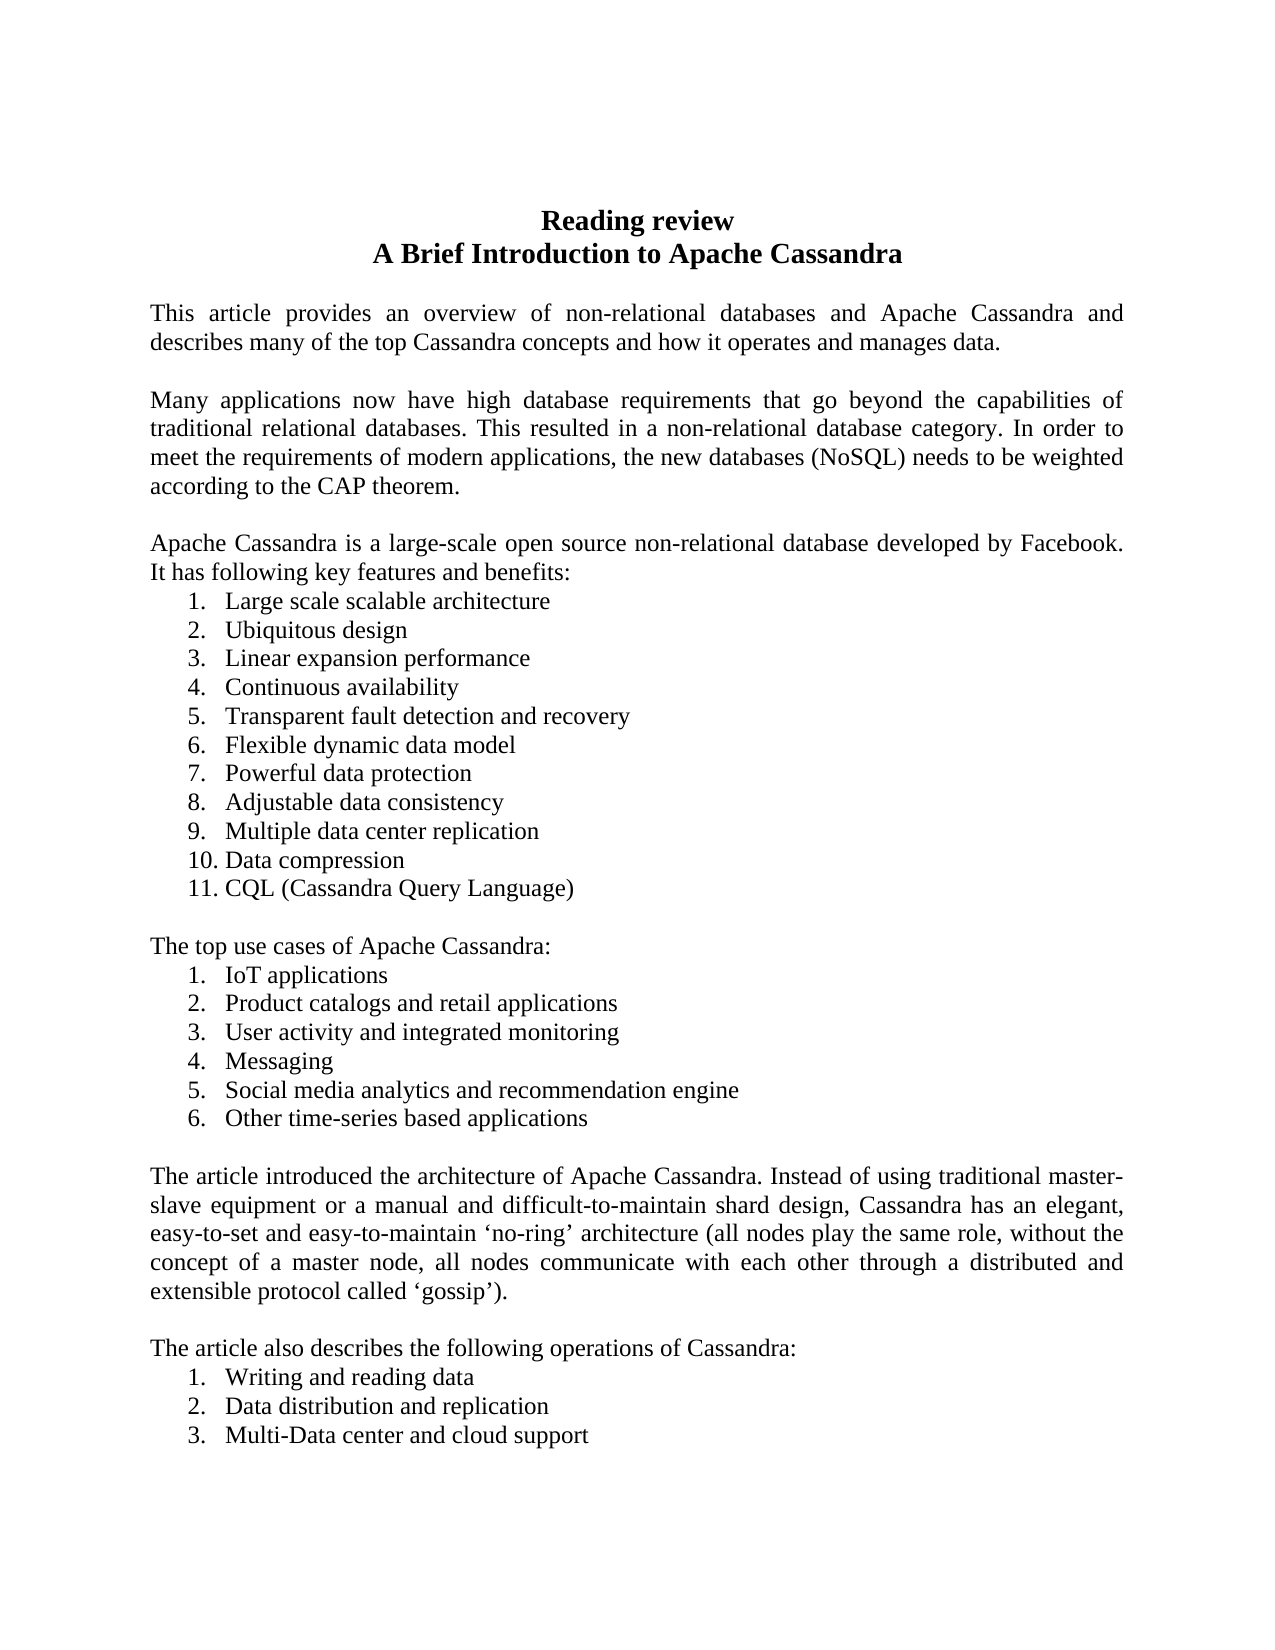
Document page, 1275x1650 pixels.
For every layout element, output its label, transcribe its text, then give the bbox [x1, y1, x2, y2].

text Many applications now have high database requirements that go beyond the capabilities of traditional relational databases. This resulted in a non-relational database category. In order to meet the requirements of modern applications, the new databases (NoSQL) needs to be weighted according to the CAP theorem. [150, 385, 1125, 500]
list Other time-series based applications [187, 1103, 1125, 1132]
list Flexible dynamic data model [187, 730, 1125, 758]
list Multi-Data center and cloud support [187, 1420, 1125, 1448]
text A Brief Introduction to Apache Cassandra [150, 236, 1125, 270]
list Powerful data protection [187, 758, 1125, 787]
text The article also describes the following operations of Cassandra: [150, 1333, 1125, 1362]
list Writing and reading data [187, 1362, 1125, 1391]
list Large scale scalable architecture [187, 586, 1125, 615]
list IoT applications [187, 960, 1125, 988]
list Adjustable data consistency [187, 787, 1125, 816]
list Linear expansion performance [187, 643, 1125, 672]
text The article introduced the architecture of Apache Cassandra. Instead of using traditional master-slave equipment or a manual and difficult-to-maintain shard design, Cassandra has an elegant, easy-to-set and easy-to-maintain ‘no-ring’ architecture (all nodes play the same role, without the concept of a master node, all nodes communicate with each other through a distributed and extensible protocol called ‘gossip’). [150, 1161, 1125, 1305]
list Transparent fault detection and recovery [187, 701, 1125, 730]
list CQL (Cassandra Query Language) [187, 873, 1125, 902]
list Social media analytics and recommendation engine [187, 1075, 1125, 1103]
list User activity and integrated monitoring [187, 1017, 1125, 1046]
text Reading review [150, 203, 1125, 236]
list Product catalogs and retail applications [187, 988, 1125, 1017]
list Data distribution and replication [187, 1391, 1125, 1420]
list Ubiquitous design [187, 615, 1125, 643]
text Apache Cassandra is a large-scale open source non-relational database developed by Facebook. It has following key features and benefits: [150, 528, 1125, 586]
list Data compression [187, 845, 1125, 873]
text This article provides an overview of non-relational databases and Apache Cassandra and describes many of the top Cassandra concepts and how it operates and manages data. [150, 298, 1125, 356]
list Messaging [187, 1046, 1125, 1075]
list Multiple data center replication [187, 816, 1125, 845]
list Continuous availability [187, 672, 1125, 701]
text The top use cases of Apache Cassandra: [150, 931, 1125, 960]
